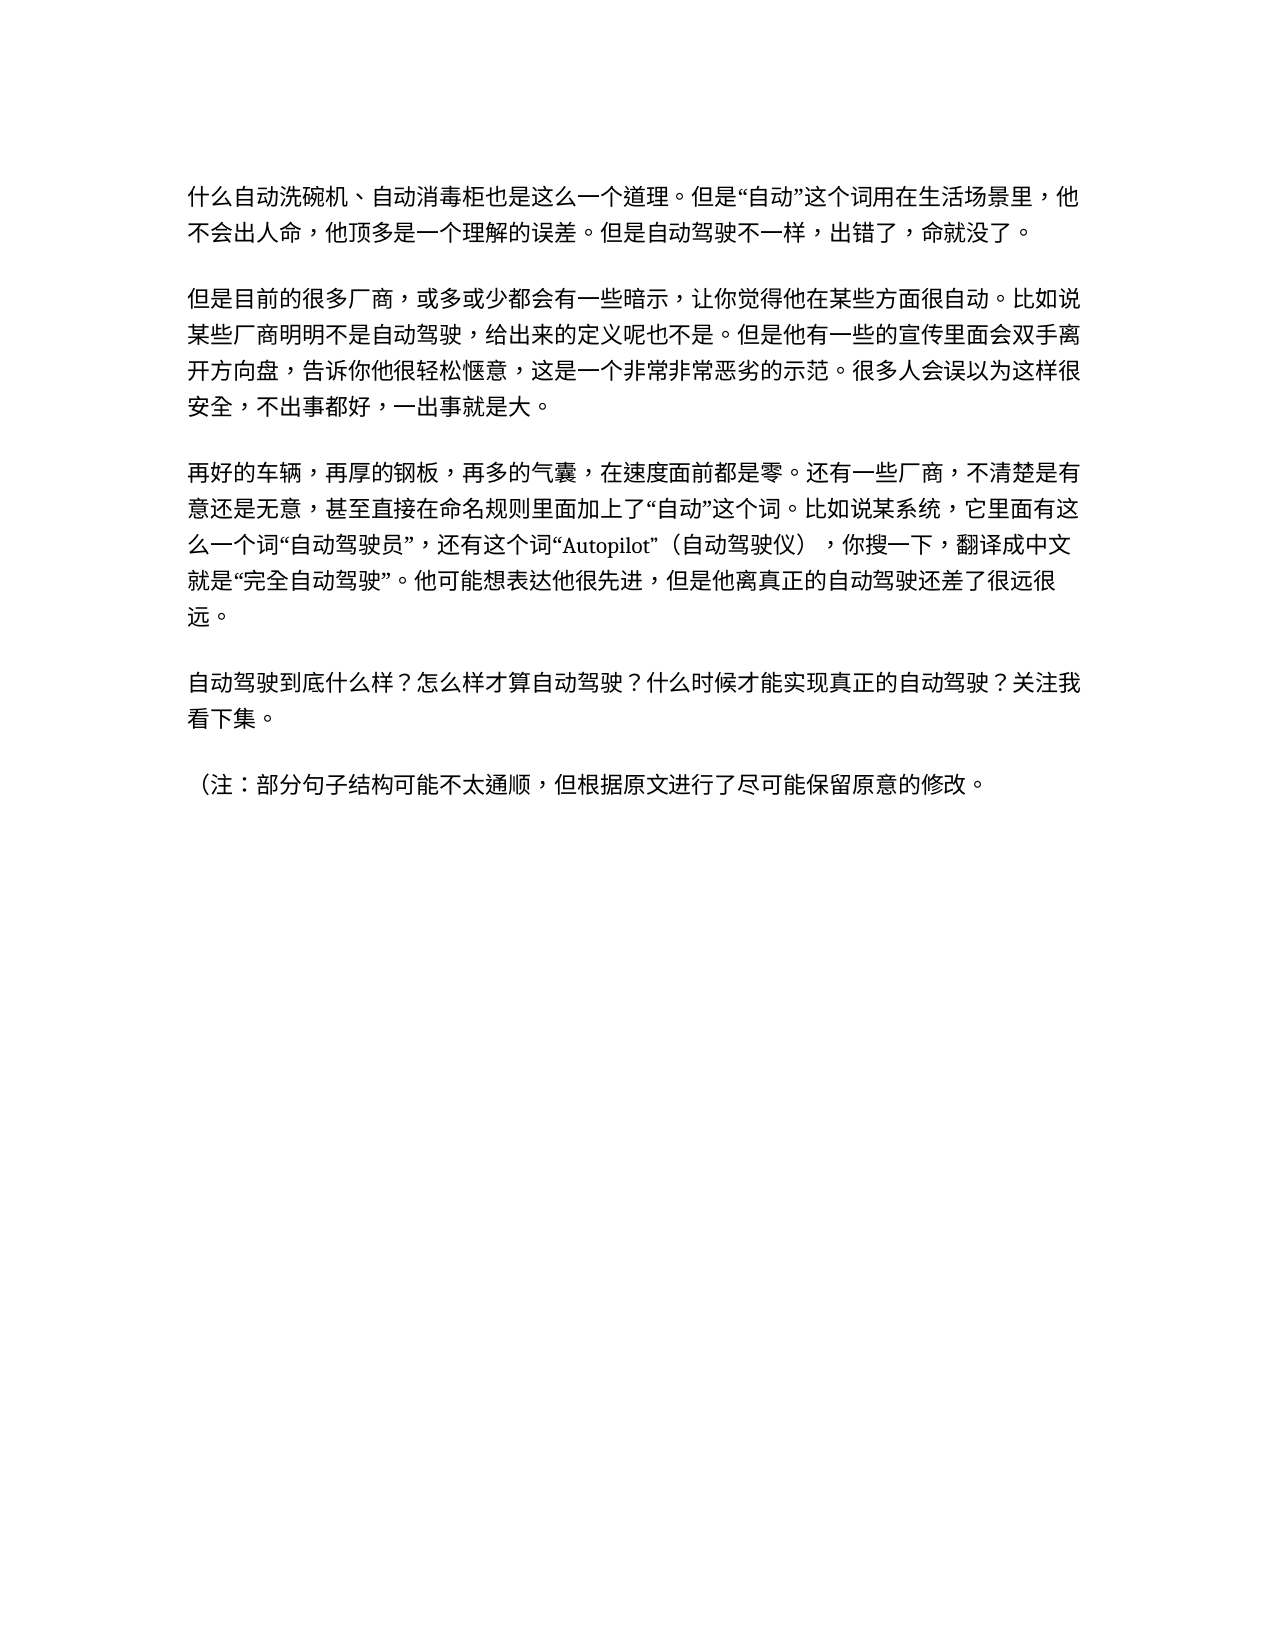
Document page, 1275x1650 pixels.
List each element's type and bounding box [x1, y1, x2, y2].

text [187, 150, 1087, 800]
